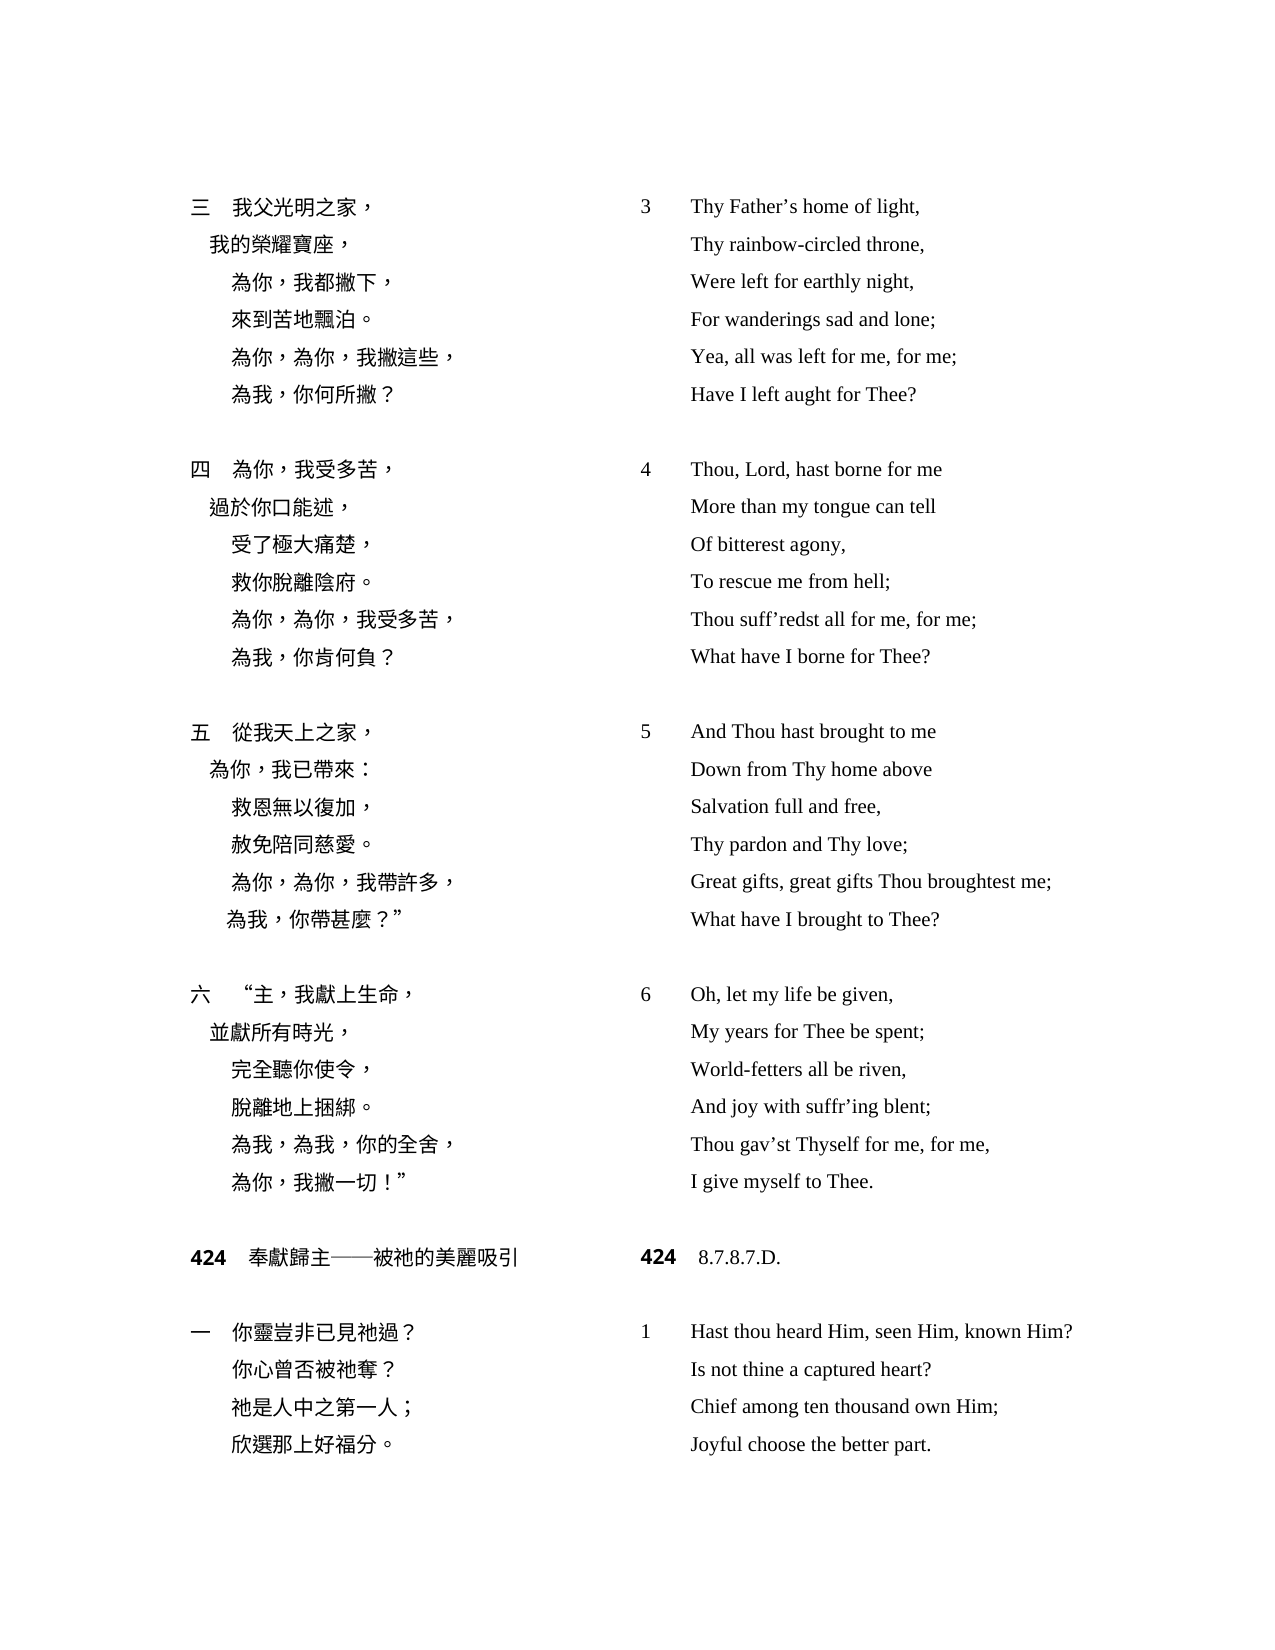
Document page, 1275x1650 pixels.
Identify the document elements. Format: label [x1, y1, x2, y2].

table_header [188, 150, 637, 1500]
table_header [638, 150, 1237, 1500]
